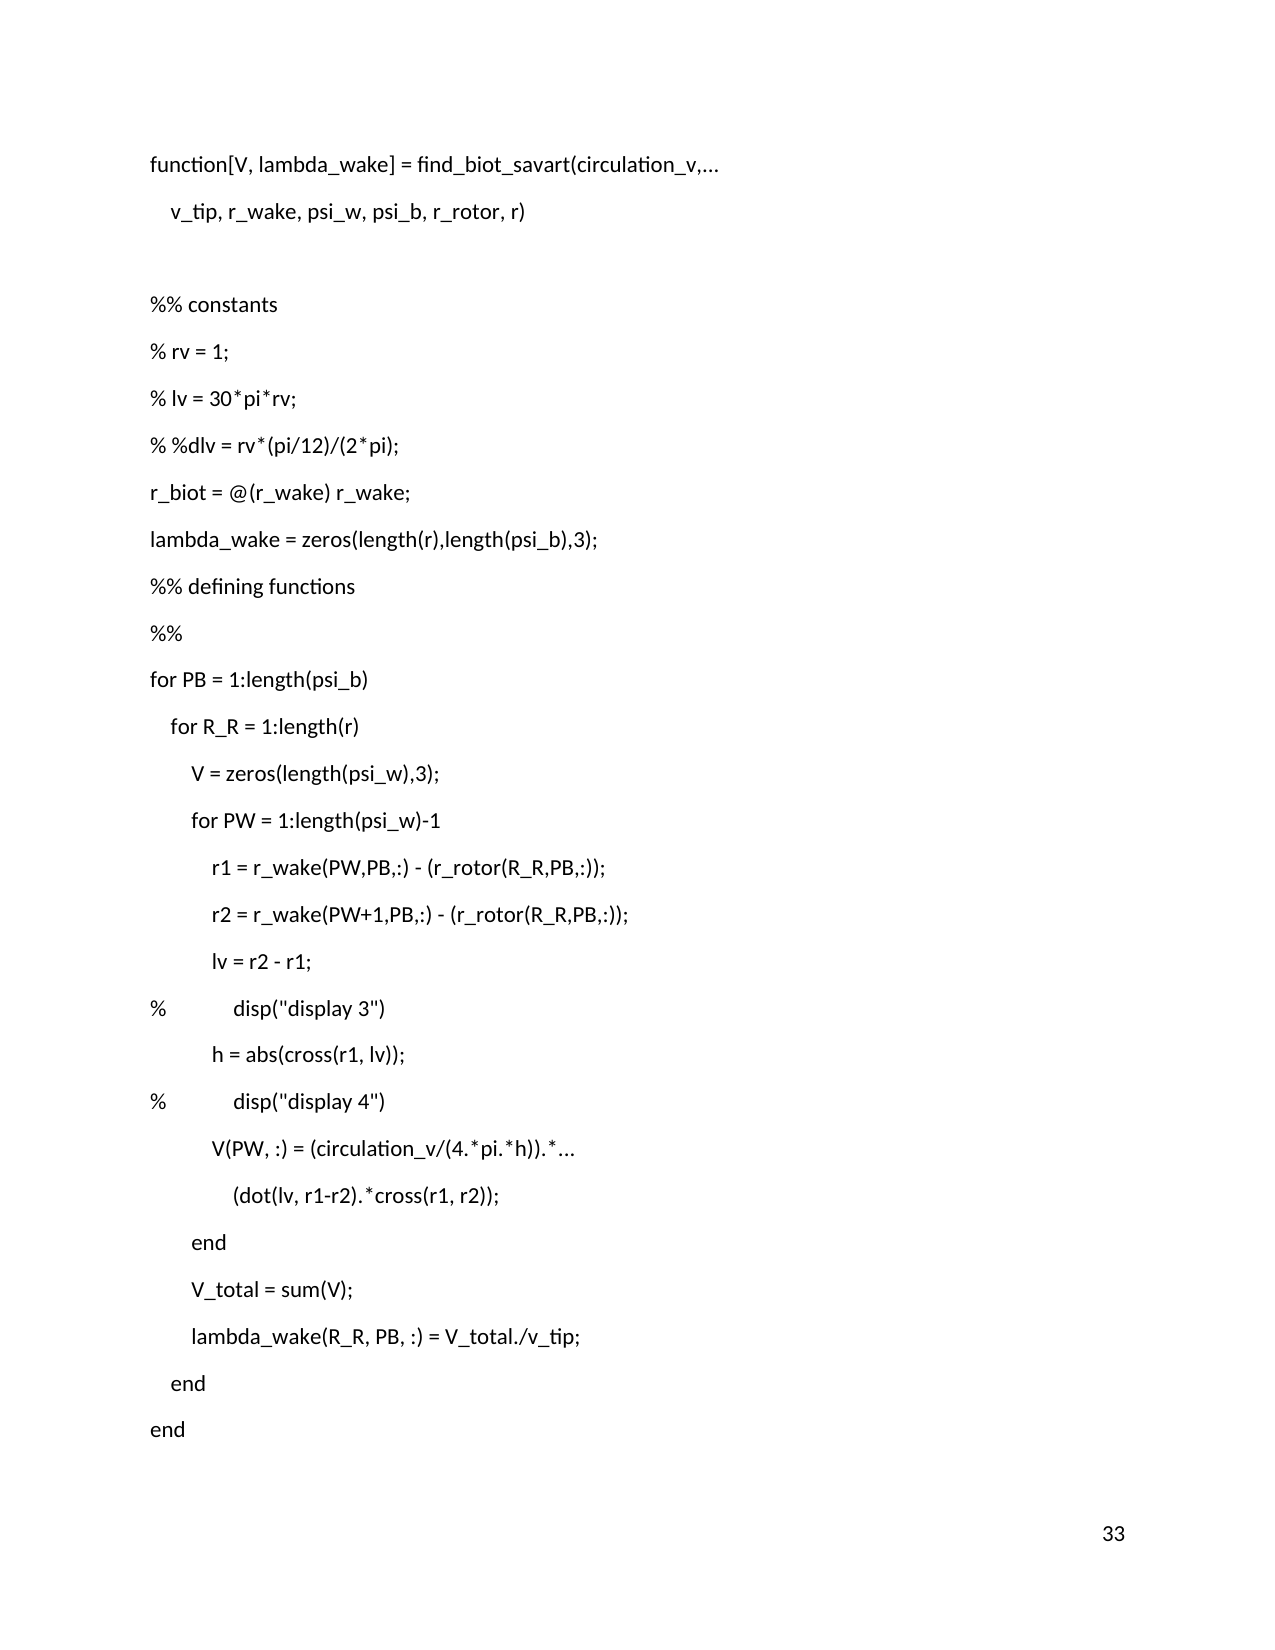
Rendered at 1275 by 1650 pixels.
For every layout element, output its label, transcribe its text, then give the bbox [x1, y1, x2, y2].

text V_total = sum(V); [150, 1275, 1125, 1303]
text lambda_wake = zeros(length(r),length(psi_b),3); [150, 525, 1125, 553]
text r1 = r_wake(PW,PB,:) - (r_rotor(R_R,PB,:)); [150, 853, 1125, 881]
text lv = r2 - r1; [150, 947, 1125, 975]
text V(PW, :) = (circulation_v/(4.*pi.*h)).*... [150, 1134, 1125, 1162]
text v_tip, r_wake, psi_w, psi_b, r_rotor, r) [150, 197, 1125, 225]
text (dot(lv, r1-r2).*cross(r1, r2)); [150, 1181, 1125, 1209]
text % disp("display 3") [150, 994, 1125, 1022]
text % disp("display 4") [150, 1087, 1125, 1116]
text h = abs(cross(r1, lv)); [150, 1041, 1125, 1069]
text for PW = 1:length(psi_w)-1 [150, 806, 1125, 834]
text end [150, 1369, 1125, 1397]
text % rv = 1; [150, 337, 1125, 366]
text V = zeros(length(psi_w),3); [150, 759, 1125, 787]
text %% defining functions [150, 572, 1125, 600]
text end [150, 1228, 1125, 1256]
text for R_R = 1:length(r) [150, 712, 1125, 741]
text % %dlv = rv*(pi/12)/(2*pi); [150, 431, 1125, 459]
text end [150, 1416, 1125, 1444]
text function[V, lambda_wake] = find_biot_savart(circulation_v,... [150, 150, 1125, 178]
text %% [150, 619, 1125, 647]
text for PB = 1:length(psi_b) [150, 666, 1125, 694]
text r_biot = @(r_wake) r_wake; [150, 478, 1125, 506]
text % lv = 30*pi*rv; [150, 384, 1125, 412]
text r2 = r_wake(PW+1,PB,:) - (r_rotor(R_R,PB,:)); [150, 900, 1125, 928]
text %% constants [150, 291, 1125, 319]
text lambda_wake(R_R, PB, :) = V_total./v_tip; [150, 1322, 1125, 1350]
